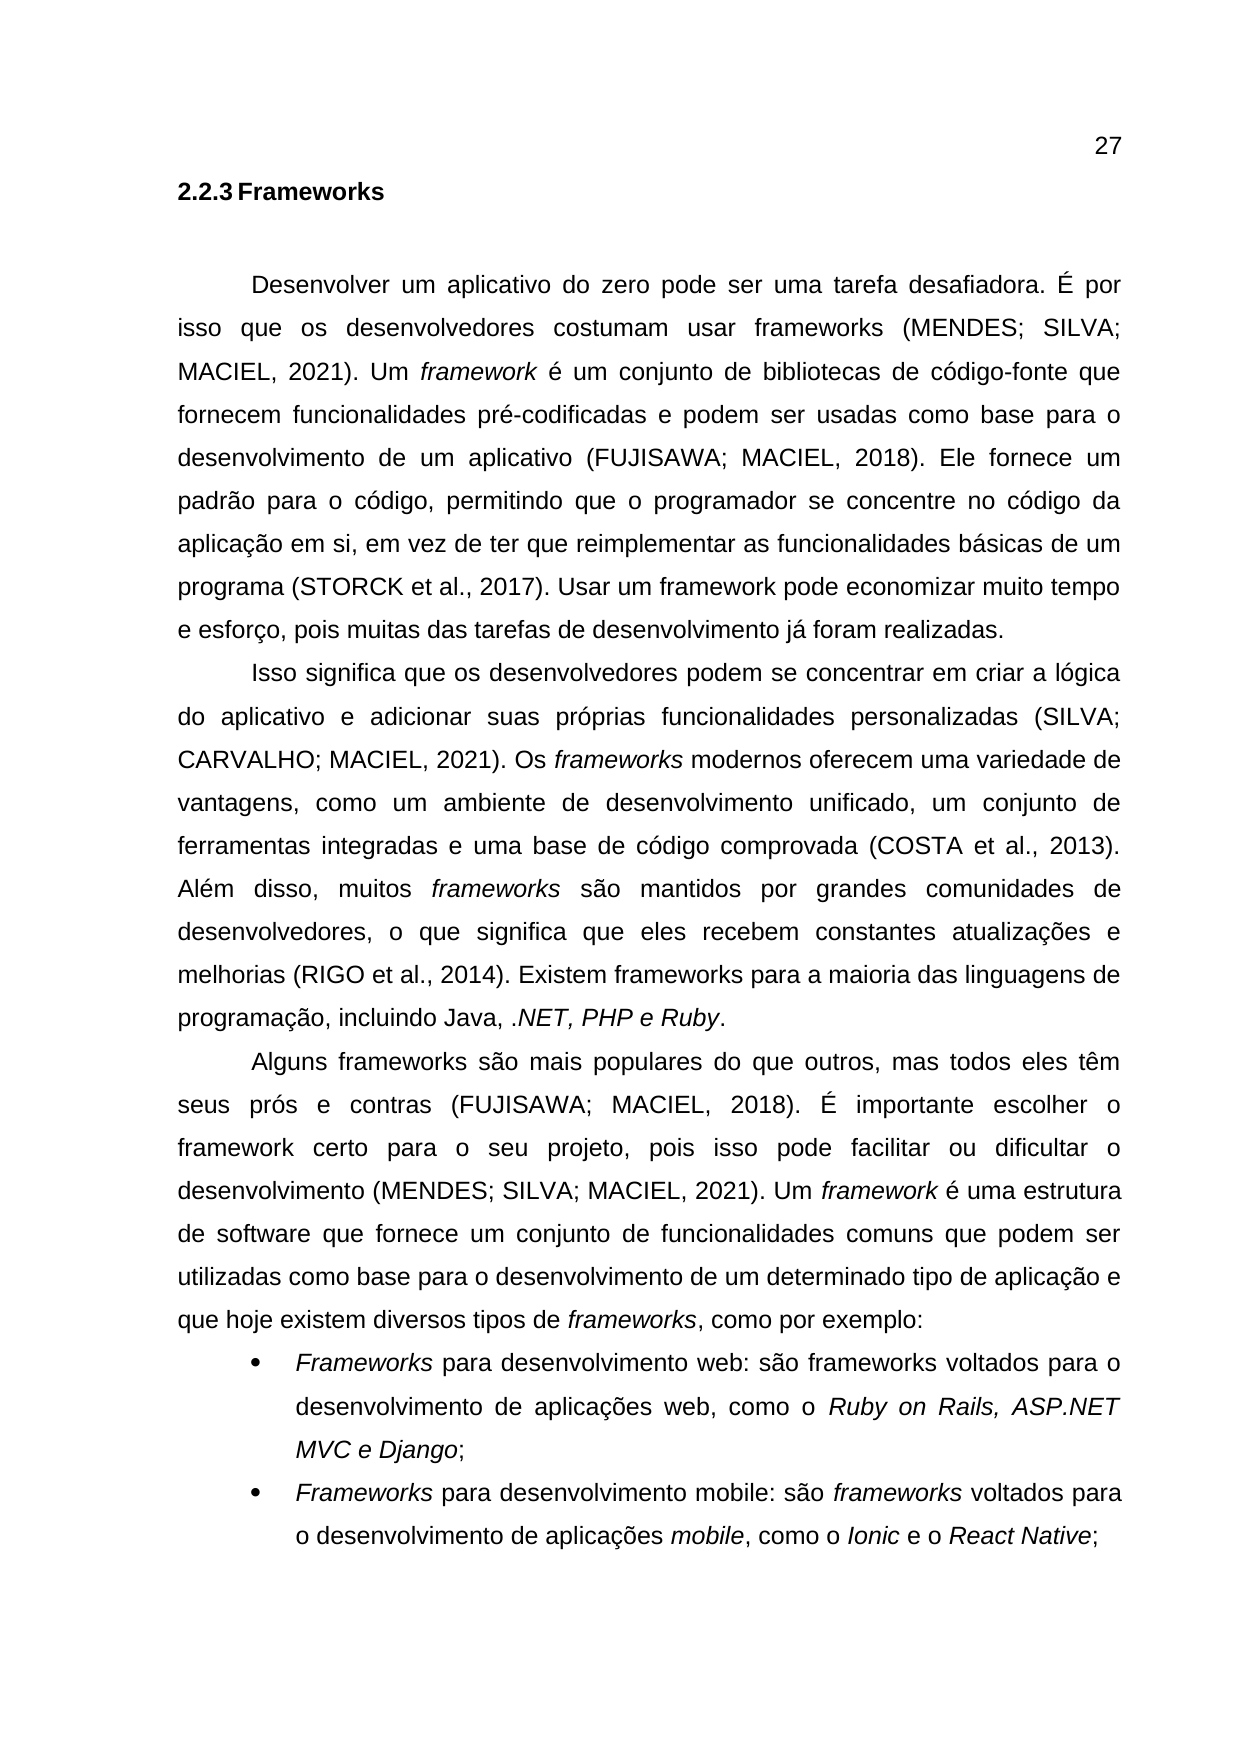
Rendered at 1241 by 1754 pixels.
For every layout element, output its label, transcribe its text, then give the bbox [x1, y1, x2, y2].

list Frameworks para desenvolvimento mobile: são frameworks voltados para o desenvolvimento de aplicações mobile, como o Ionic e o React Native; [251, 1478, 1122, 1550]
text Isso significa que os desenvolvedores podem se concentrar em criar a lógica do aplicativo e adicionar suas próprias funcionalidades personalizadas (SILVA; CARVALHO; MACIEL, 2021). Os frameworks modernos oferecem uma variedade de vantagens, como um ambiente de desenvolvimento unificado, um conjunto de ferramentas integradas e uma base de código comprovada (COSTA et al., 2013). Além disso, muitos frameworks são mantidos por grandes comunidades de desenvolvedores, o que significa que eles recebem constantes atualizações e melhorias (RIGO et al., 2014). Existem frameworks para a maioria das linguagens de programação, incluindo Java, .NET, PHP e Ruby. [177, 658, 1122, 1032]
list Frameworks para desenvolvimento web: são frameworks voltados para o desenvolvimento de aplicações web, como o Ruby on Rails, ASP.NET MVC e Django; [251, 1348, 1122, 1463]
text Desenvolver um aplicativo do zero pode ser uma tarefa desafiadora. É por isso que os desenvolvedores costumam usar frameworks (MENDES; SILVA; MACIEL, 2021). Um framework é um conjunto de bibliotecas de código-fonte que fornecem funcionalidades pré-codificadas e podem ser usadas como base para o desenvolvimento de um aplicativo (FUJISAWA; MACIEL, 2018). Ele fornece um padrão para o código, permitindo que o programador se concentre no código da aplicação em si, em vez de ter que reimplementar as funcionalidades básicas de um programa (STORCK et al., 2017). Usar um framework pode economizar muito tempo e esforço, pois muitas das tarefas de desenvolvimento já foram realizadas. [177, 270, 1122, 644]
text Alguns frameworks são mais populares do que outros, mas todos eles têm seus prós e contras (FUJISAWA; MACIEL, 2018). É importante escolher o framework certo para o seu projeto, pois isso pode facilitar ou dificultar o desenvolvimento (MENDES; SILVA; MACIEL, 2021). Um framework é uma estrutura de software que fornece um conjunto de funcionalidades comuns que podem ser utilizadas como base para o desenvolvimento de um determinado tipo de aplicação e que hoje existem diversos tipos de frameworks, como por exemplo: [177, 1047, 1122, 1334]
subtitle Frameworks [177, 177, 1122, 206]
